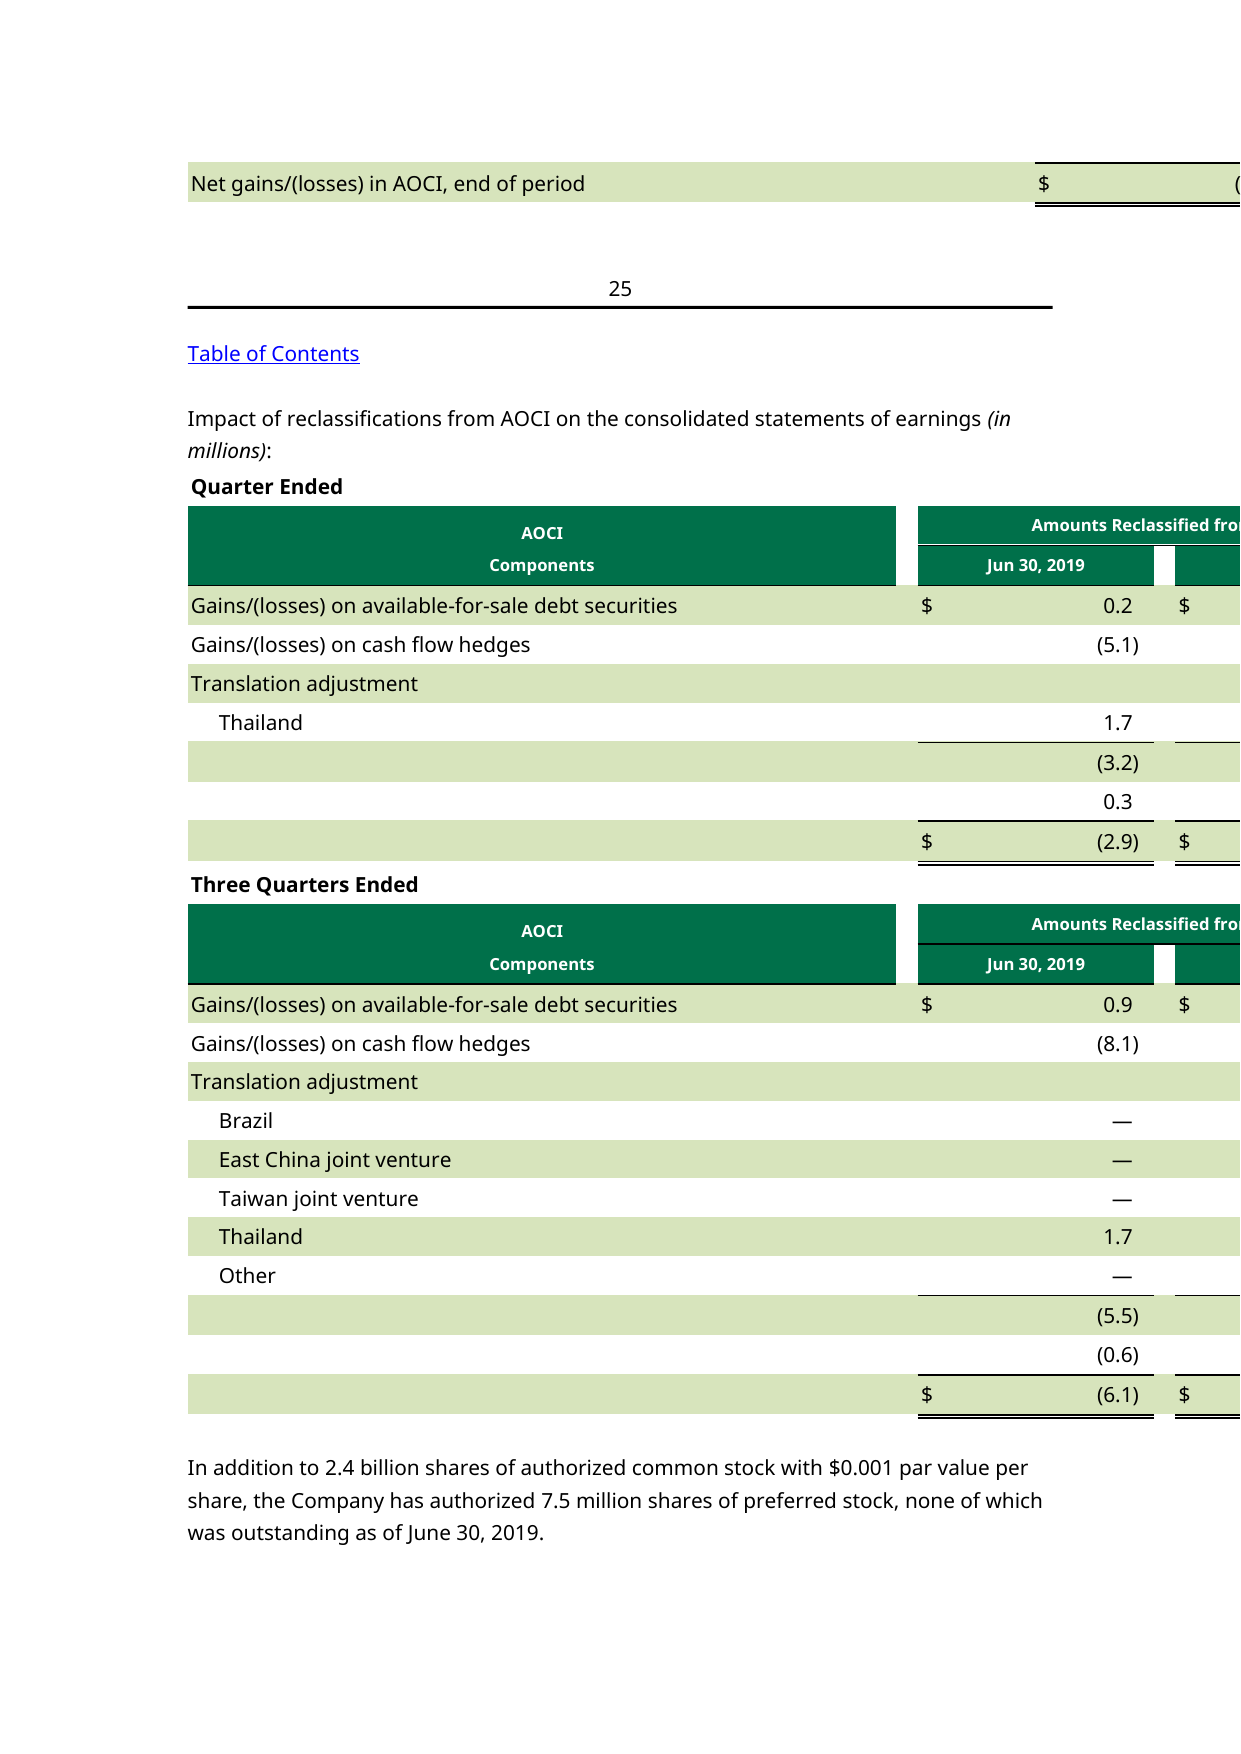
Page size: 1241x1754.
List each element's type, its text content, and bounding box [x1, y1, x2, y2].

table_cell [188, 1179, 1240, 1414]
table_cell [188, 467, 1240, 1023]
text Table of Contents [187, 337, 1053, 369]
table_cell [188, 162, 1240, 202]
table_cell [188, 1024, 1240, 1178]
text Impact of reclassifications from AOCI on the consolidated statements of earnings (in millions): [187, 402, 1053, 467]
text In addition to 2.4 billion shares of authorized common stock with $0.001 par value per share, the Company has authorized 7.5 million shares of preferred stock, none of which was outstanding as of June 30, 2019. [187, 1451, 1053, 1549]
text 25 [187, 272, 1053, 304]
